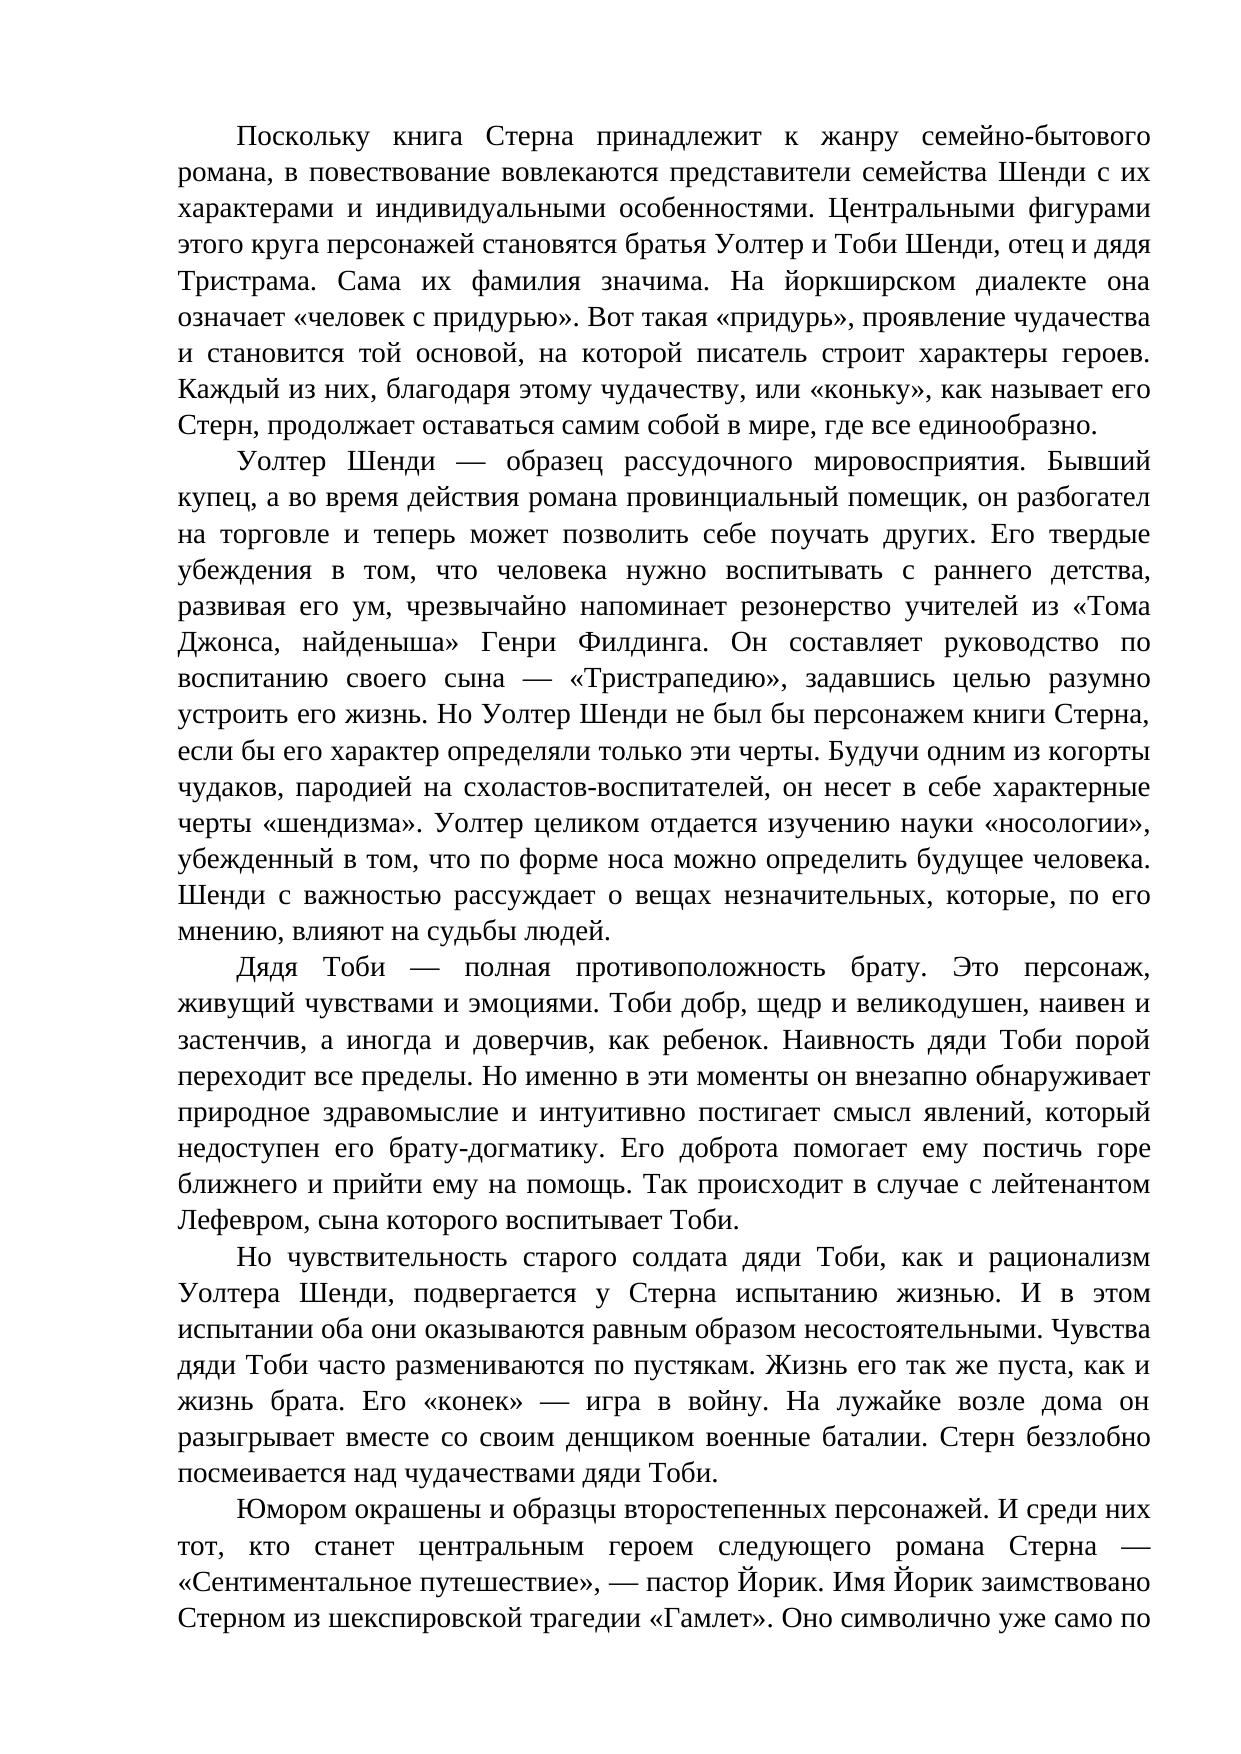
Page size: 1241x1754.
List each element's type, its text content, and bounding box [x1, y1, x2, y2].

text Но чувствительность старого солдата дяди Тоби, как и рационализм Уолтера Шенди, подвергается у Стерна испытанию жизнью. И в этом испытании оба они оказываются равным образом несостоятельными. Чувства дяди Тоби часто размениваются по пустякам. Жизнь его так же пуста, как и жизнь брата. Его «конек» — игра в войну. На лужайке возле дома он разыгрывает вместе со своим денщиком военные баталии. Стерн беззлобно посмеивается над чудачествами дяди Тоби. [177, 1239, 1152, 1489]
text Дядя Тоби — полная противоположность брату. Это персонаж, живущий чувствами и эмоциями. Тоби добр, щедр и великодушен, наивен и застенчив, а иногда и доверчив, как ребенок. Наивность дяди Тоби порой переходит все пределы. Но именно в эти моменты он внезапно обнаруживает природное здравомыслие и интуитивно постигает смысл явлений, который недоступен его брату-догматику. Его доброта помогает ему постичь горе ближнего и прийти ему на помощь. Так происходит в случае с лейтенантом Лефевром, сына которого воспитывает Тоби. [177, 949, 1152, 1236]
text Поскольку книга Стерна принадлежит к жанру семейно-бытового романа, в повествование вовлекаются представители семейства Шенди с их характерами и индивидуальными особенностями. Центральными фигурами этого круга персонажей становятся братья Уолтер и Тоби Шенди, отец и дядя Тристрама. Сама их фамилия значима. На йоркширском диалекте она означает «человек с придурью». Вот такая «придурь», проявление чудачества и становится той основой, на которой писатель строит характеры героев. Каждый из них, благодаря этому чудачеству, или «коньку», как называет его Стерн, продолжает оставаться самим собой в мире, где все единообразно. [177, 118, 1152, 441]
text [177, 1492, 1152, 1634]
text Уолтер Шенди — образец рассудочного мировосприятия. Бывший купец, а во время действия романа провинциальный помещик, он разбогател на торговле и теперь может позволить себе поучать других. Его твердые убеждения в том, что человека нужно воспитывать с раннего детства, развивая его ум, чрезвычайно напоминает резонерство учителей из «Тома Джонса, найденыша» Генри Филдинга. Он составляет руководство по воспитанию своего сына — «Тристрапедию», задавшись целью разумно устроить его жизнь. Но Уолтер Шенди не был бы персонажем книги Стерна, если бы его характер определяли только эти черты. Будучи одним из когорты чудаков, пародией на схоластов-воспитателей, он несет в себе характерные черты «шендизма». Уолтер целиком отдается изучению науки «носологии», убежденный в том, что по форме носа можно определить будущее человека. Шенди с важностью рассуждает о вещах незначительных, которые, по его мнению, влияют на судьбы людей. [177, 443, 1152, 947]
